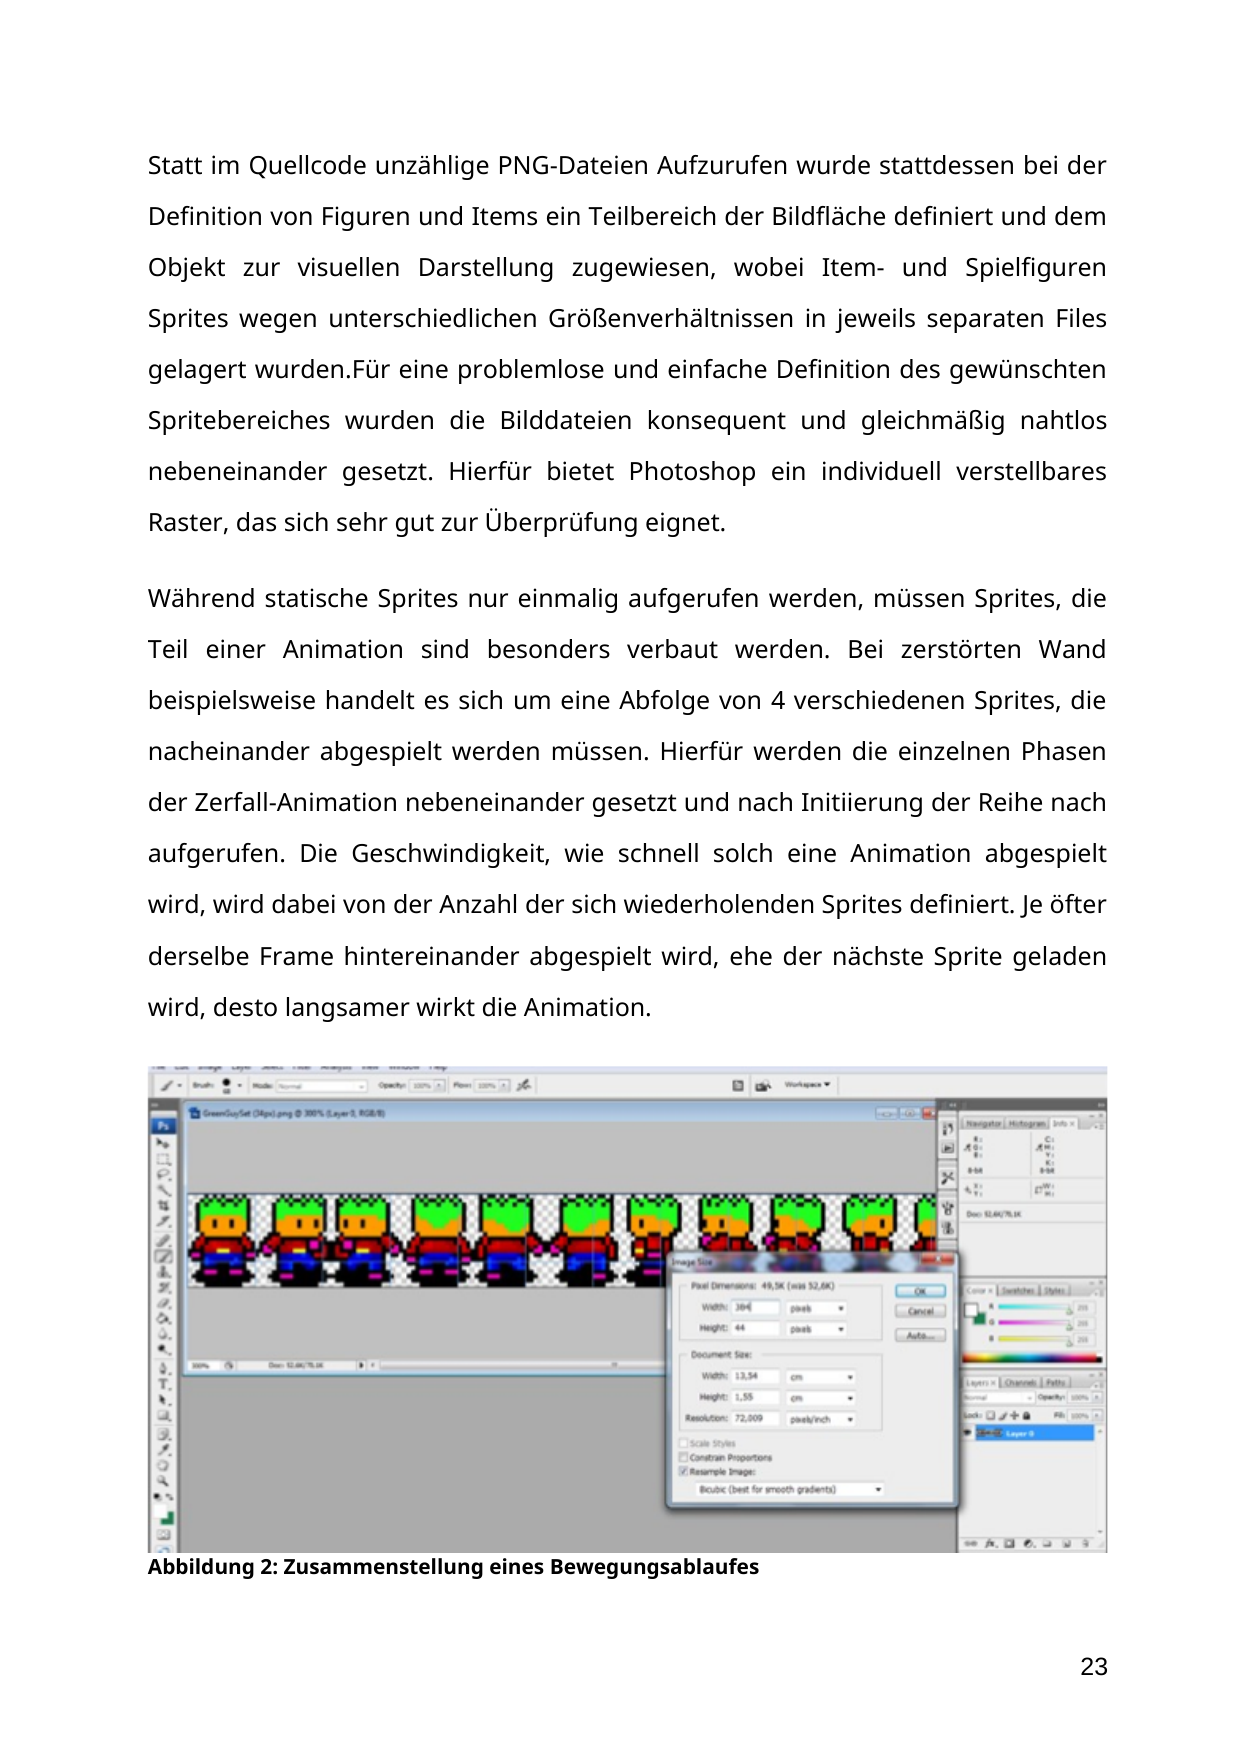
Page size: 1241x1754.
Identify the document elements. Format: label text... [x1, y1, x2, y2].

text Während statische Sprites nur einmalig aufgerufen werden, müssen Sprites, die Teil einer Animation sind besonders verbaut werden. Bei zerstörten Wand beispielsweise handelt es sich um eine Abfolge von 4 verschiedenen Sprites, die nacheinander abgespielt werden müssen. Hierfür werden die einzelnen Phasen der Zerfall-Animation nebeneinander gesetzt und nach Initiierung der Reihe nach aufgerufen. Die Geschwindigkeit, wie schnell solch eine Animation abgespielt wird, wird dabei von der Anzahl der sich wiederholenden Sprites definiert. Je öfter derselbe Frame hintereinander abgespielt wird, ehe der nächste Sprite geladen wird, desto langsamer wirkt die Animation. [148, 581, 1108, 1023]
text Statt im Quellcode unzählige PNG-Dateien Aufzurufen wurde stattdessen bei der Definition von Figuren und Items ein Teilbereich der Bildfläche definiert und dem Objekt zur visuellen Darstellung zugewiesen, wobei Item- und Spielfiguren Sprites wegen unterschiedlichen Größenverhältnissen in jeweils separaten Files gelagert wurden. Für eine problemlose und einfache Definition des gewünschten Spritebereiches wurden die Bilddateien konsequent und gleichmäßig nahtlos nebeneinander gesetzt. Hierfür bietet Photoshop ein individuell verstellbares Raster, das sich sehr gut zur Überprüfung eignet. [148, 148, 1108, 539]
text Abbildung 2: Zusammenstellung eines Bewegungsablaufes [148, 1553, 1108, 1581]
picture [147, 1065, 1108, 1553]
